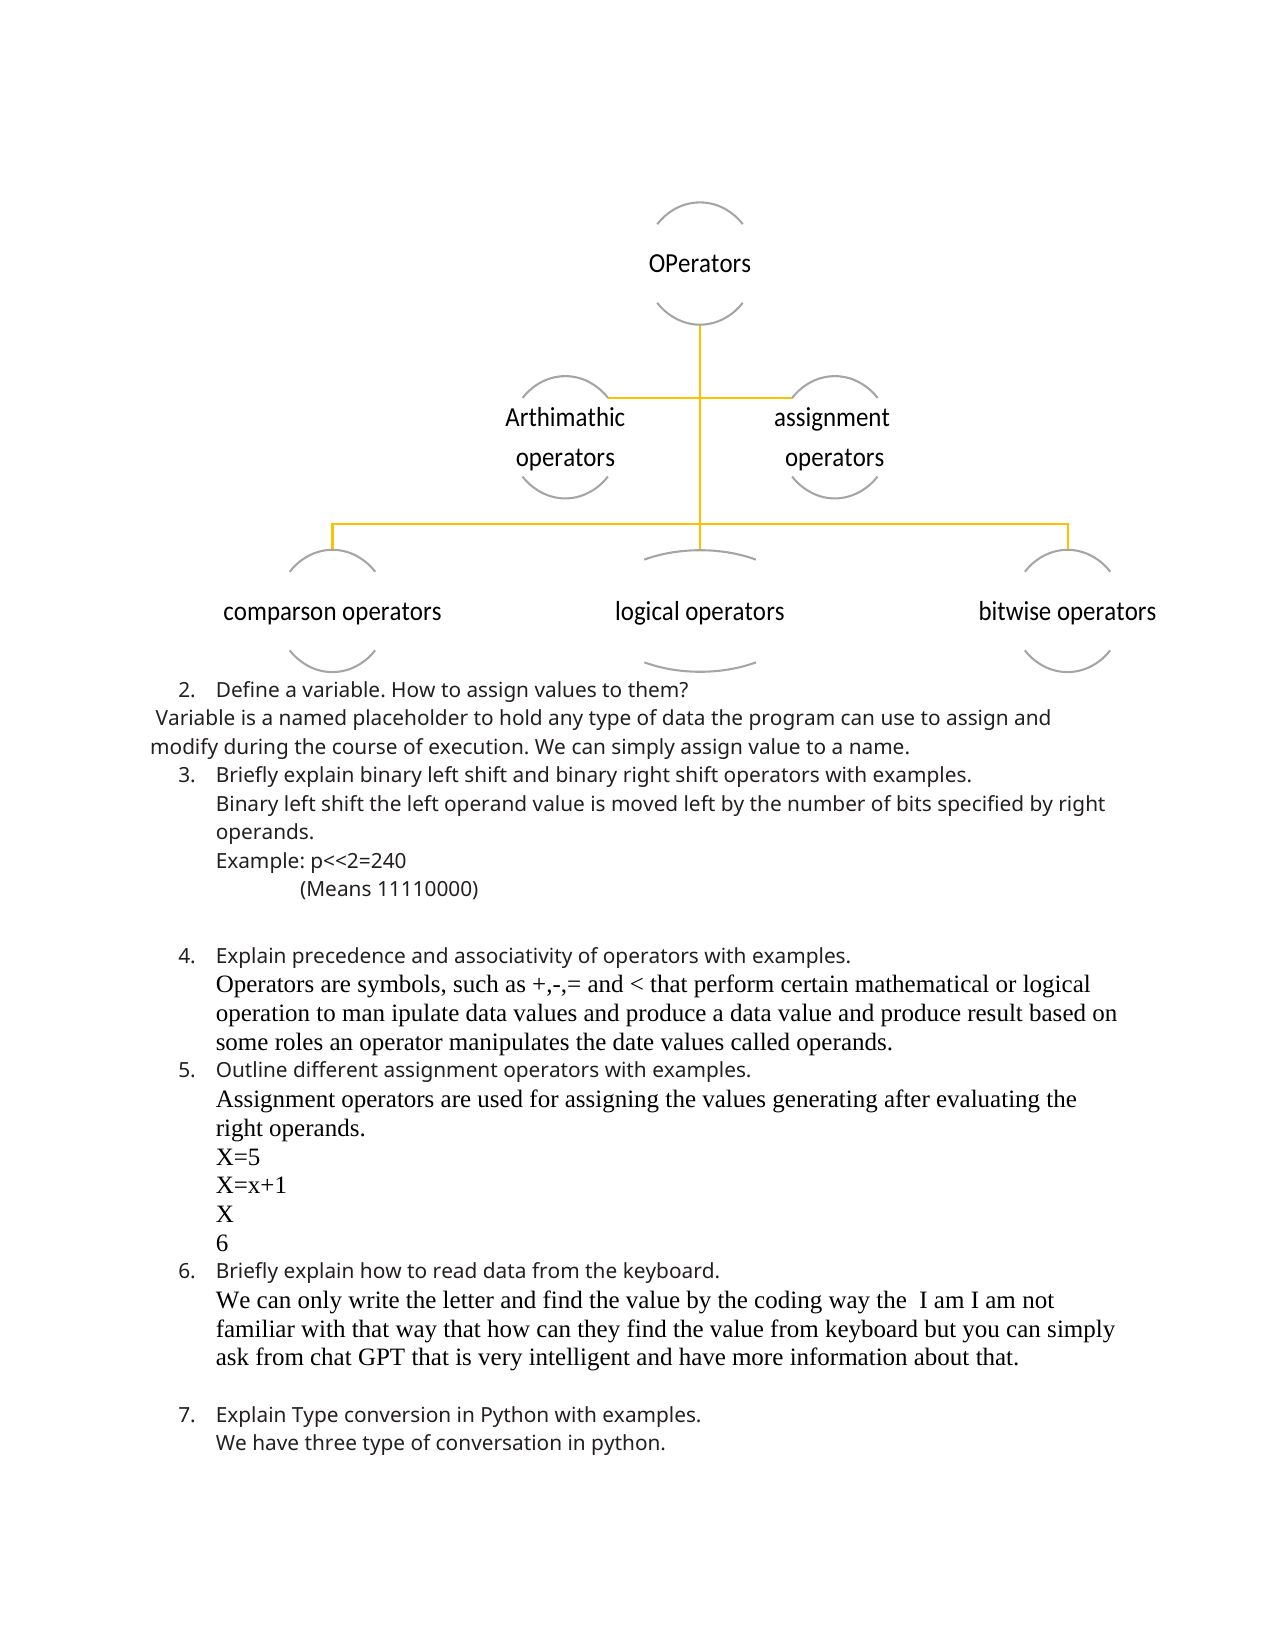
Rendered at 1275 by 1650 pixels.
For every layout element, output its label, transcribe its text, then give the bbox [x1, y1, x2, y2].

list Example: p<<2=240 [216, 846, 1125, 874]
list X=x+1 [216, 1170, 1125, 1199]
list Explain Type conversion in Python with examples. [178, 1400, 1125, 1428]
list Define a variable. How to assign values to them? [178, 675, 1125, 703]
list We can only write the letter and find the value by the coding way the I am I am not familiar with that way that how can they find the value from keyboard but you can simply ask from chat GPT that is very intelligent and have more information about that. [216, 1285, 1125, 1371]
list X=5 [216, 1142, 1125, 1170]
list Operators are symbols, such as +,-,= and < that perform certain mathematical or logical operation to man ipulate data values and produce a data value and produce result based on some roles an operator manipulates the date values called operands. [216, 969, 1125, 1056]
list Binary left shift the left operand value is moved left by the number of bits specified by right operands. [216, 789, 1125, 846]
text Variable is a named placeholder to hold any type of data the program can use to assign and modify during the course of execution. We can simply assign value to a name. [150, 703, 1125, 760]
list (Means 11110000) [216, 874, 1125, 903]
list We have three type of conversation in python. [216, 1428, 1125, 1457]
list Explain precedence and associativity of operators with examples. [178, 941, 1125, 969]
list X [216, 1199, 1125, 1228]
list Assignment operators are used for assigning the values generating after evaluating the right operands. [216, 1084, 1125, 1142]
list Briefly explain how to read data from the keyboard. [178, 1257, 1125, 1285]
list 6 [216, 1228, 1125, 1257]
list Outline different assignment operators with examples. [178, 1056, 1125, 1084]
list Briefly explain binary left shift and binary right shift operators with examples. [178, 760, 1125, 789]
